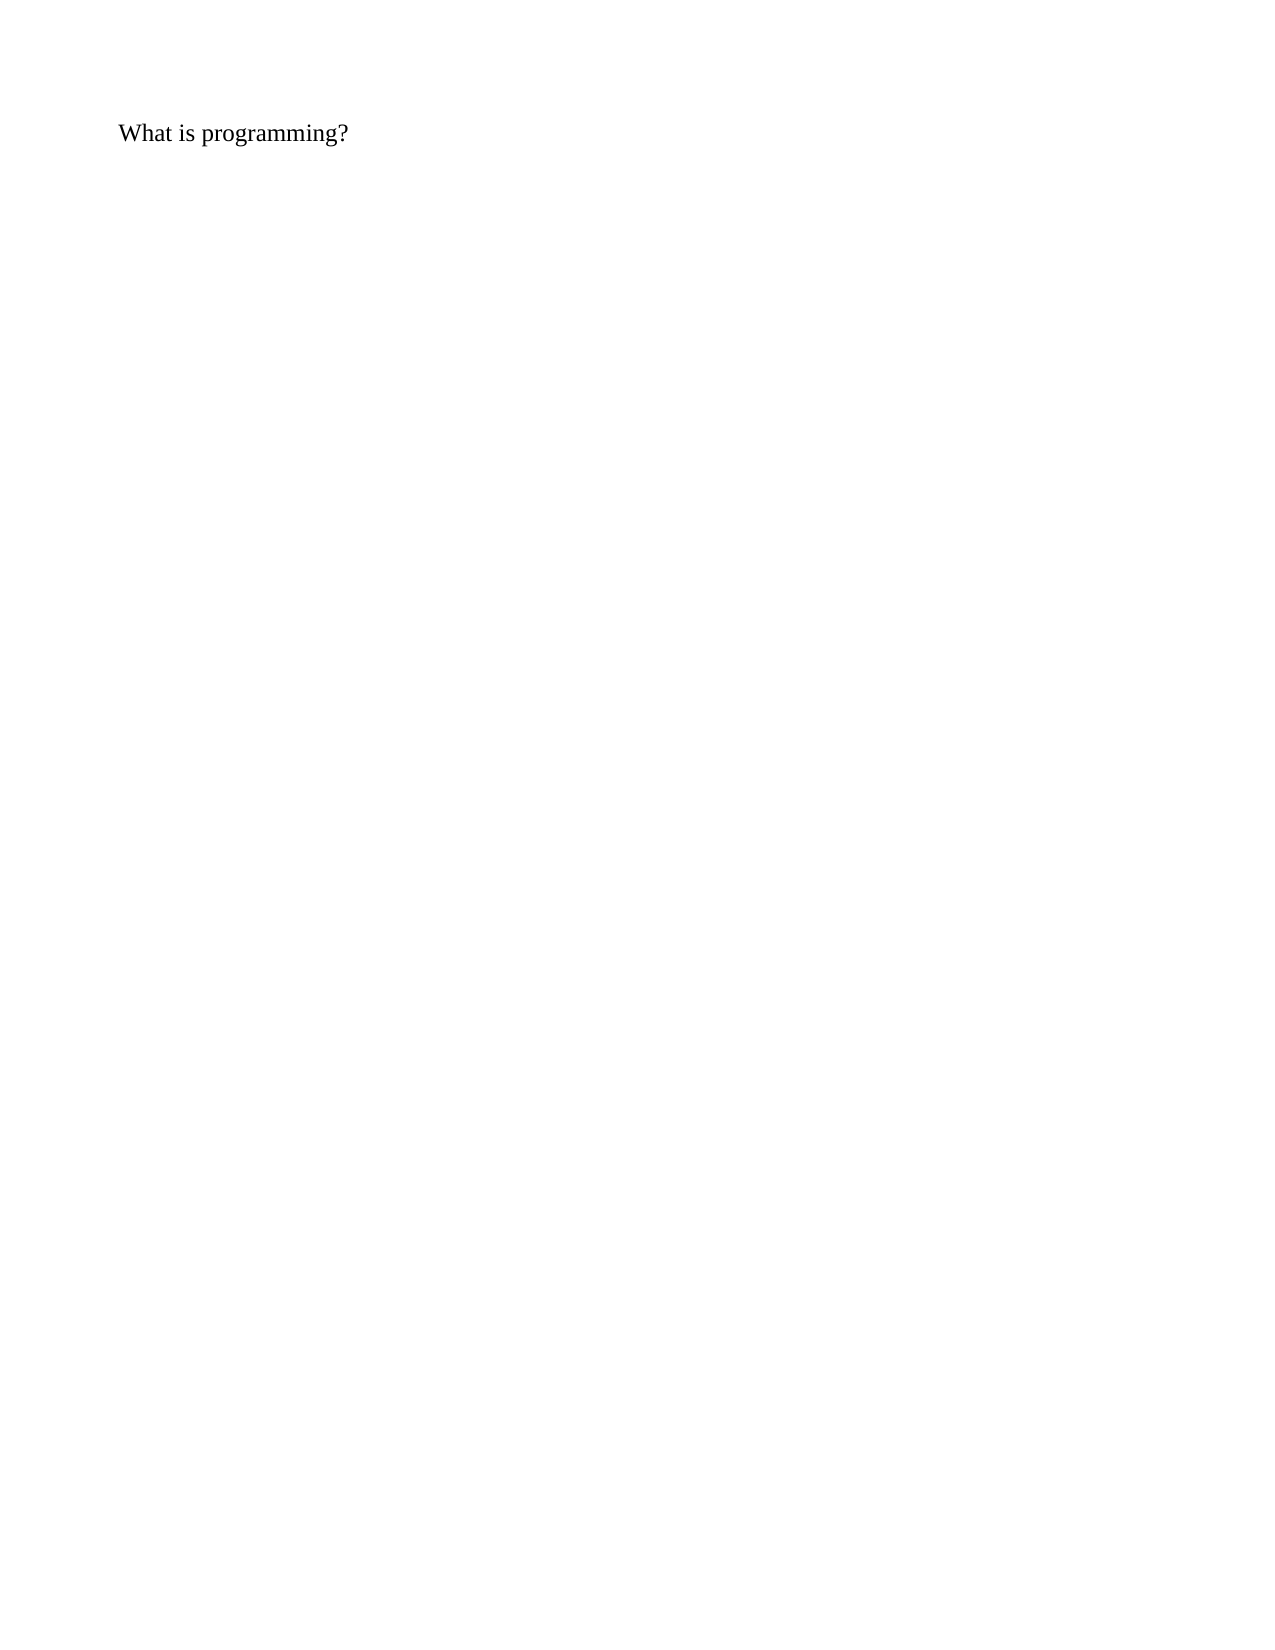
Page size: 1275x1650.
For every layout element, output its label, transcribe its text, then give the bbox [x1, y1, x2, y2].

text What is programming? [118, 118, 1157, 147]
